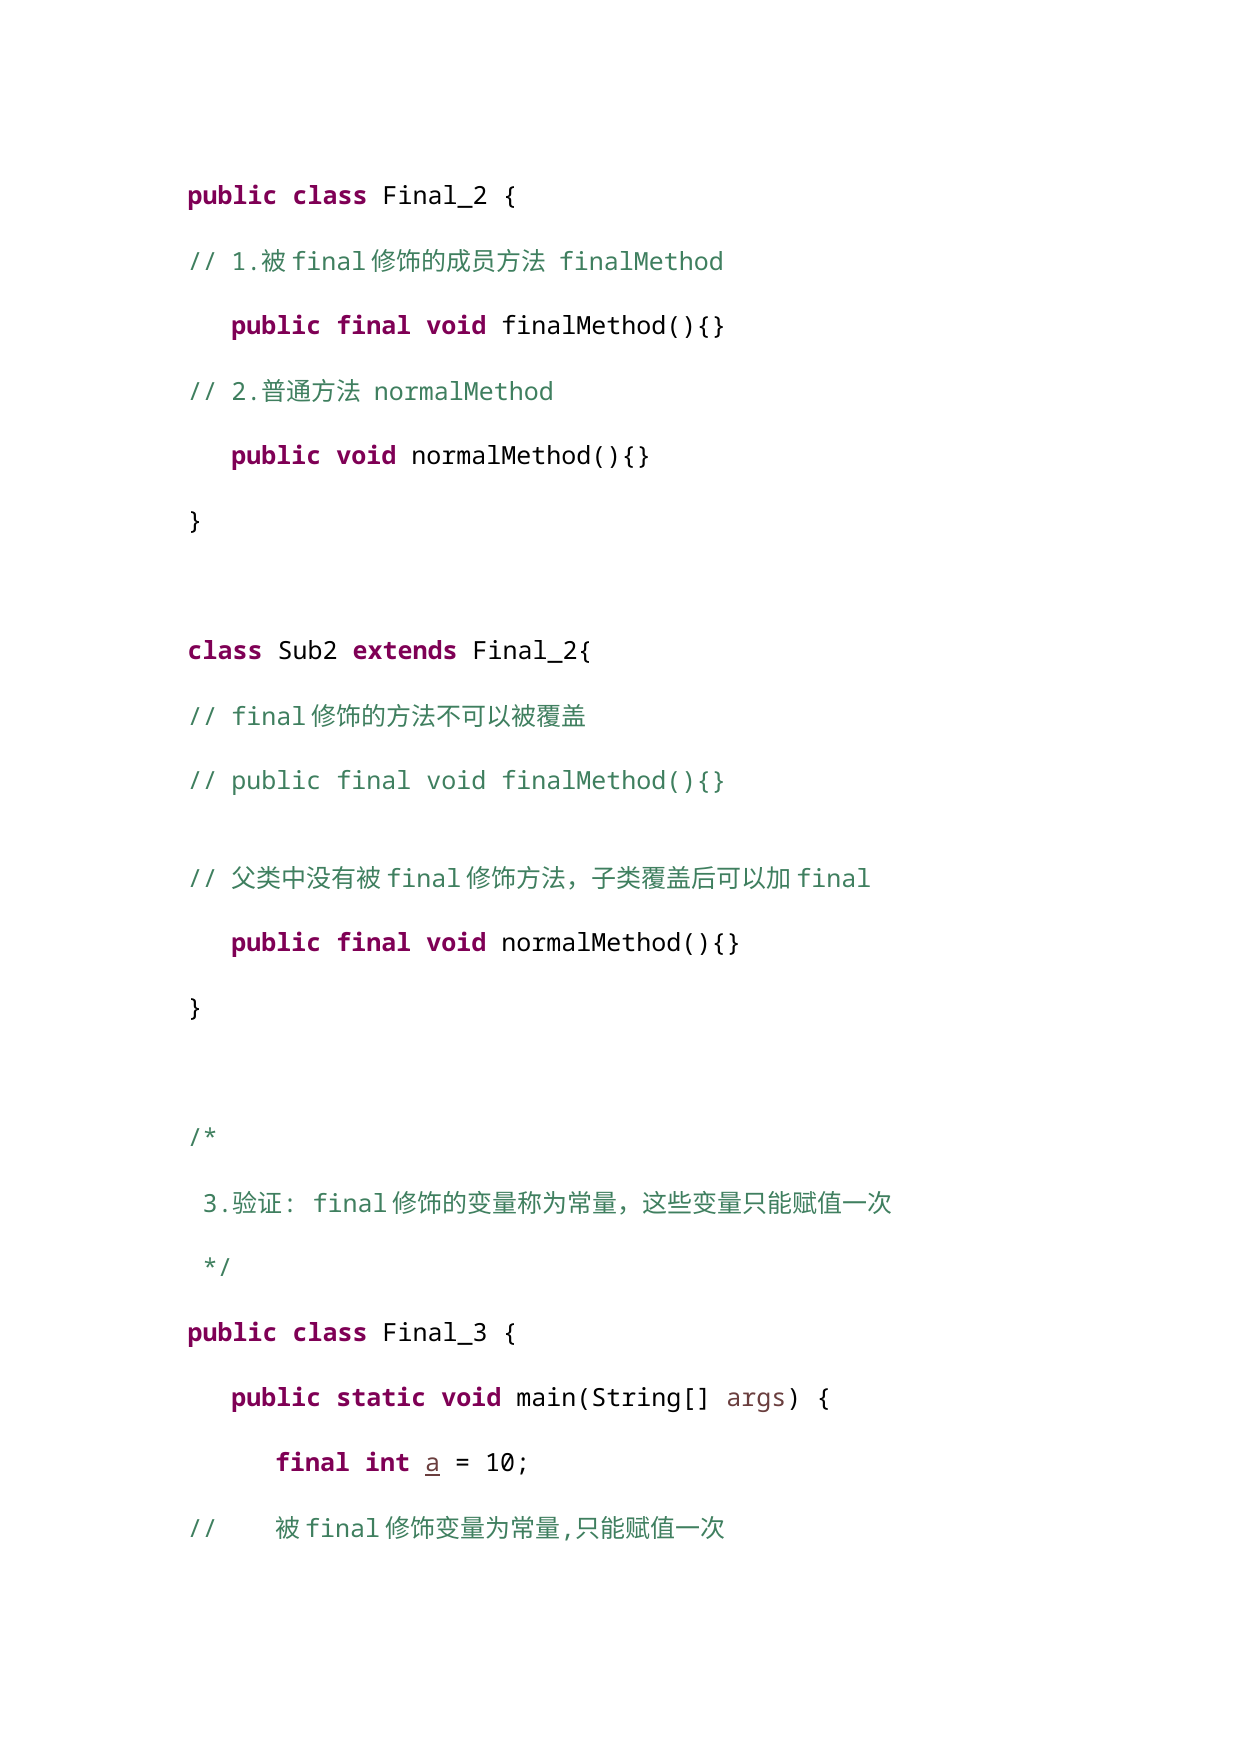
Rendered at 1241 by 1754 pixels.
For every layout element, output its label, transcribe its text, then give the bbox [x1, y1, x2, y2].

text */ [187, 1234, 1053, 1299]
text // 被final修饰变量为常量,只能赋值一次 [187, 1494, 1053, 1559]
text } [187, 487, 1053, 552]
text /* [187, 1104, 1053, 1169]
text public class Final_3 { [187, 1299, 1053, 1364]
text // 2.普通方法 normalMethod [187, 357, 1053, 422]
text 3.验证: final修饰的变量称为常量，这些变量只能赋值一次 [187, 1169, 1053, 1234]
text public final void normalMethod(){} [187, 909, 1053, 974]
text // final修饰的方法不可以被覆盖 [187, 682, 1053, 747]
text // 1.被final修饰的成员方法 finalMethod [187, 227, 1053, 292]
text public void normalMethod(){} [187, 422, 1053, 487]
text final int a = 10; [187, 1429, 1053, 1494]
text public static void main(String[] args) { [187, 1364, 1053, 1429]
text public class Final_2 { [187, 162, 1053, 227]
text public final void finalMethod(){} [187, 292, 1053, 357]
text // 父类中没有被final修饰方法，子类覆盖后可以加final [187, 844, 1053, 909]
text // public final void finalMethod(){} [187, 747, 1053, 812]
text class Sub2 extends Final_2{ [187, 617, 1053, 682]
text } [187, 974, 1053, 1039]
